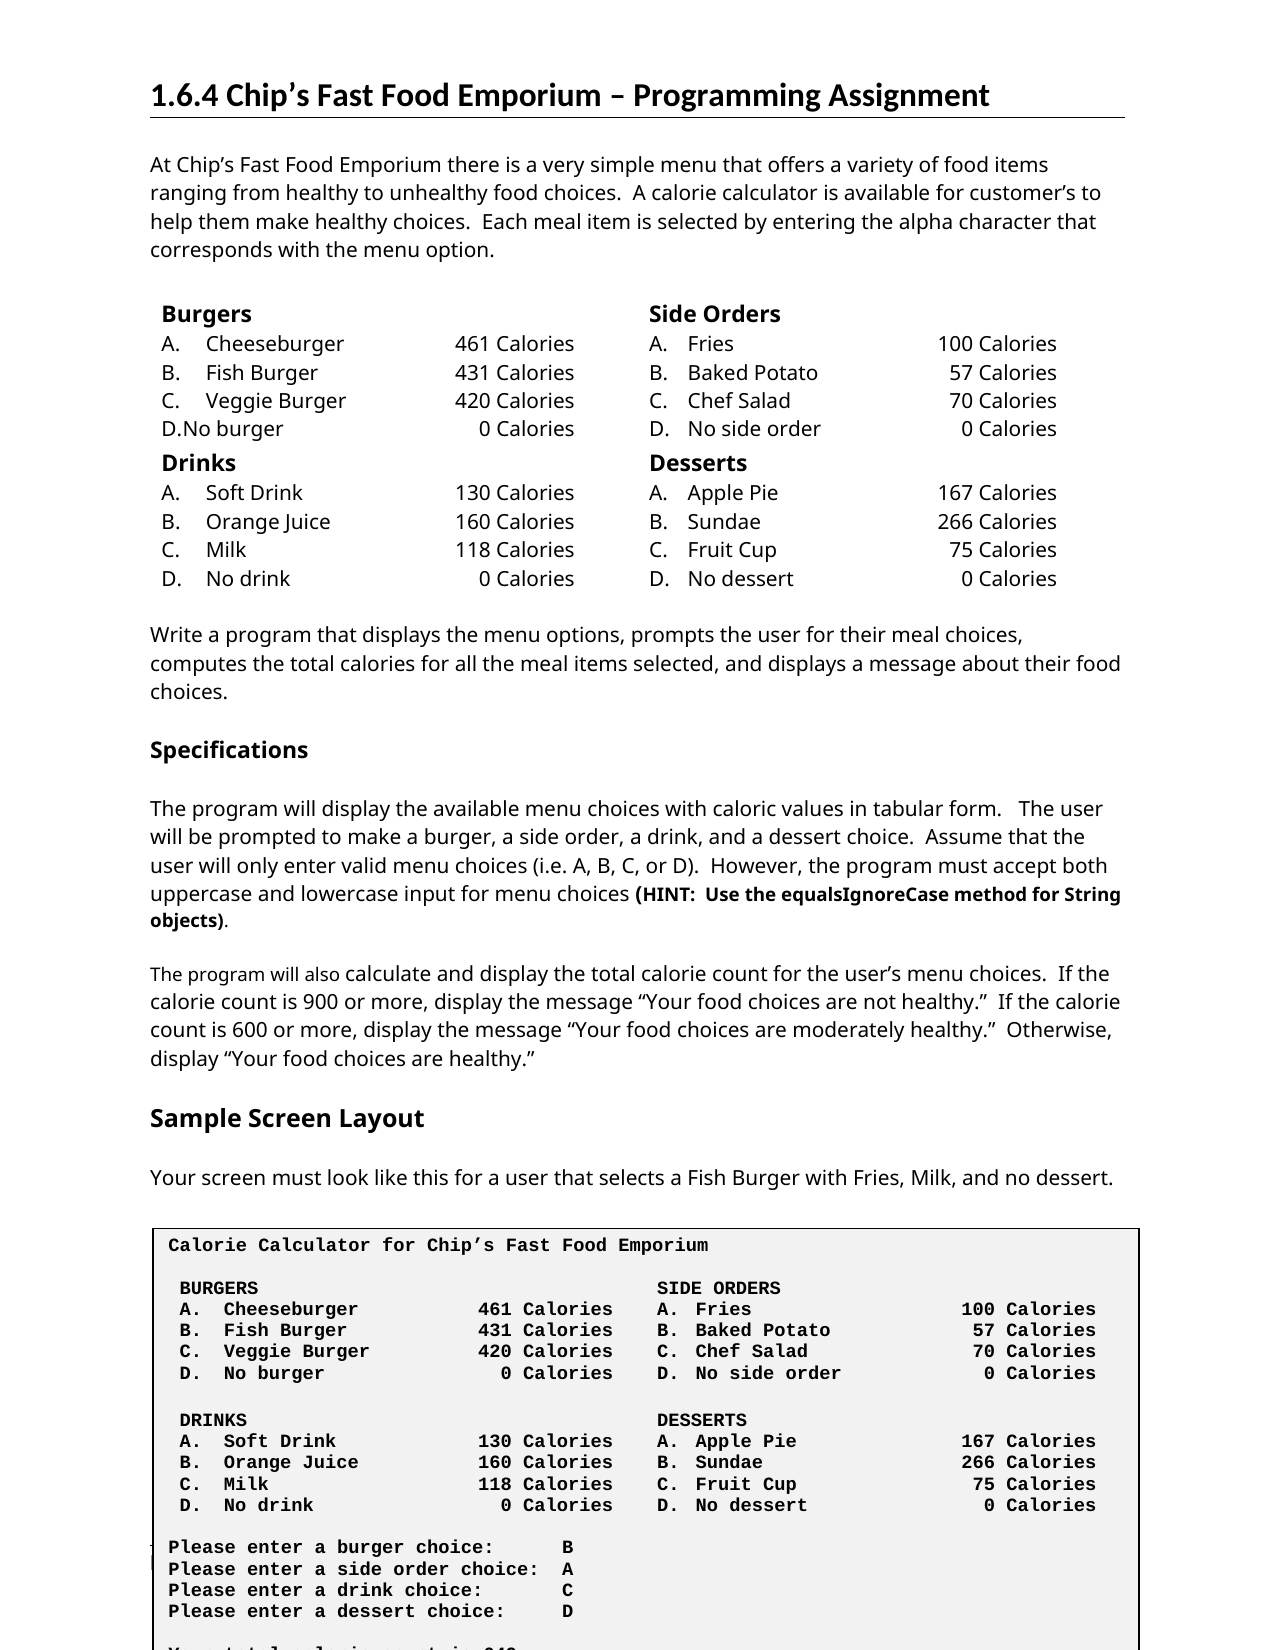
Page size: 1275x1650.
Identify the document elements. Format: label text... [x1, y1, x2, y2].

text At Chip’s Fast Food Emporium there is a very simple menu that offers a variety of food items ranging from healthy to unhealthy food choices. A calorie calculator is available for customer’s to help them make healthy choices. Each meal item is selected by entering the alpha character that corresponds with the menu option. [150, 150, 1125, 264]
table_cell Apple Pie 167 Calories Sundae 266 Calories Fruit Cup 75 Calories No dessert 0 Calories [638, 478, 1125, 592]
table_header Side Orders [638, 298, 1125, 329]
text Write a program that displays the menu options, prompts the user for their meal choices, computes the total calories for all the meal items selected, and displays a message about their food choices. [150, 621, 1125, 706]
text Your screen must look like this for a user that selects a Fish Burger with Fries, Milk, and no dessert. [150, 1163, 1125, 1192]
text Specifications [150, 734, 1125, 766]
text Sample Screen Layout [150, 1101, 1125, 1135]
table_header Burgers [150, 298, 638, 329]
table_cell Cheeseburger 461 Calories Fish Burger 431 Calories Veggie Burger 420 Calories No burger 0 Calories [150, 329, 638, 443]
text The program will display the available menu choices with caloric values in tabular form. The user will be prompted to make a burger, a side order, a drink, and a dessert choice. Assume that the user will only enter valid menu choices (i.e. A, B, C, or D). However, the program must accept both uppercase and lowercase input for menu choices (HINT: Use the equalsIgnoreCase method for String objects). [150, 794, 1125, 933]
table_cell Desserts [638, 443, 1125, 478]
table_cell Fries 100 Calories Baked Potato 57 Calories Chef Salad 70 Calories No side order 0 Calories [638, 329, 1125, 443]
table_cell Soft Drink 130 Calories Orange Juice 160 Calories Milk 118 Calories No drink 0 Calories [150, 478, 638, 592]
text The program will also calculate and display the total calorie count for the user’s menu choices. If the calorie count is 900 or more, display the message “Your food choices are not healthy.” If the calorie count is 600 or more, display the message “Your food choices are moderately healthy.” Otherwise, display “Your food choices are healthy.” [150, 959, 1125, 1072]
table_cell Drinks [150, 443, 638, 478]
